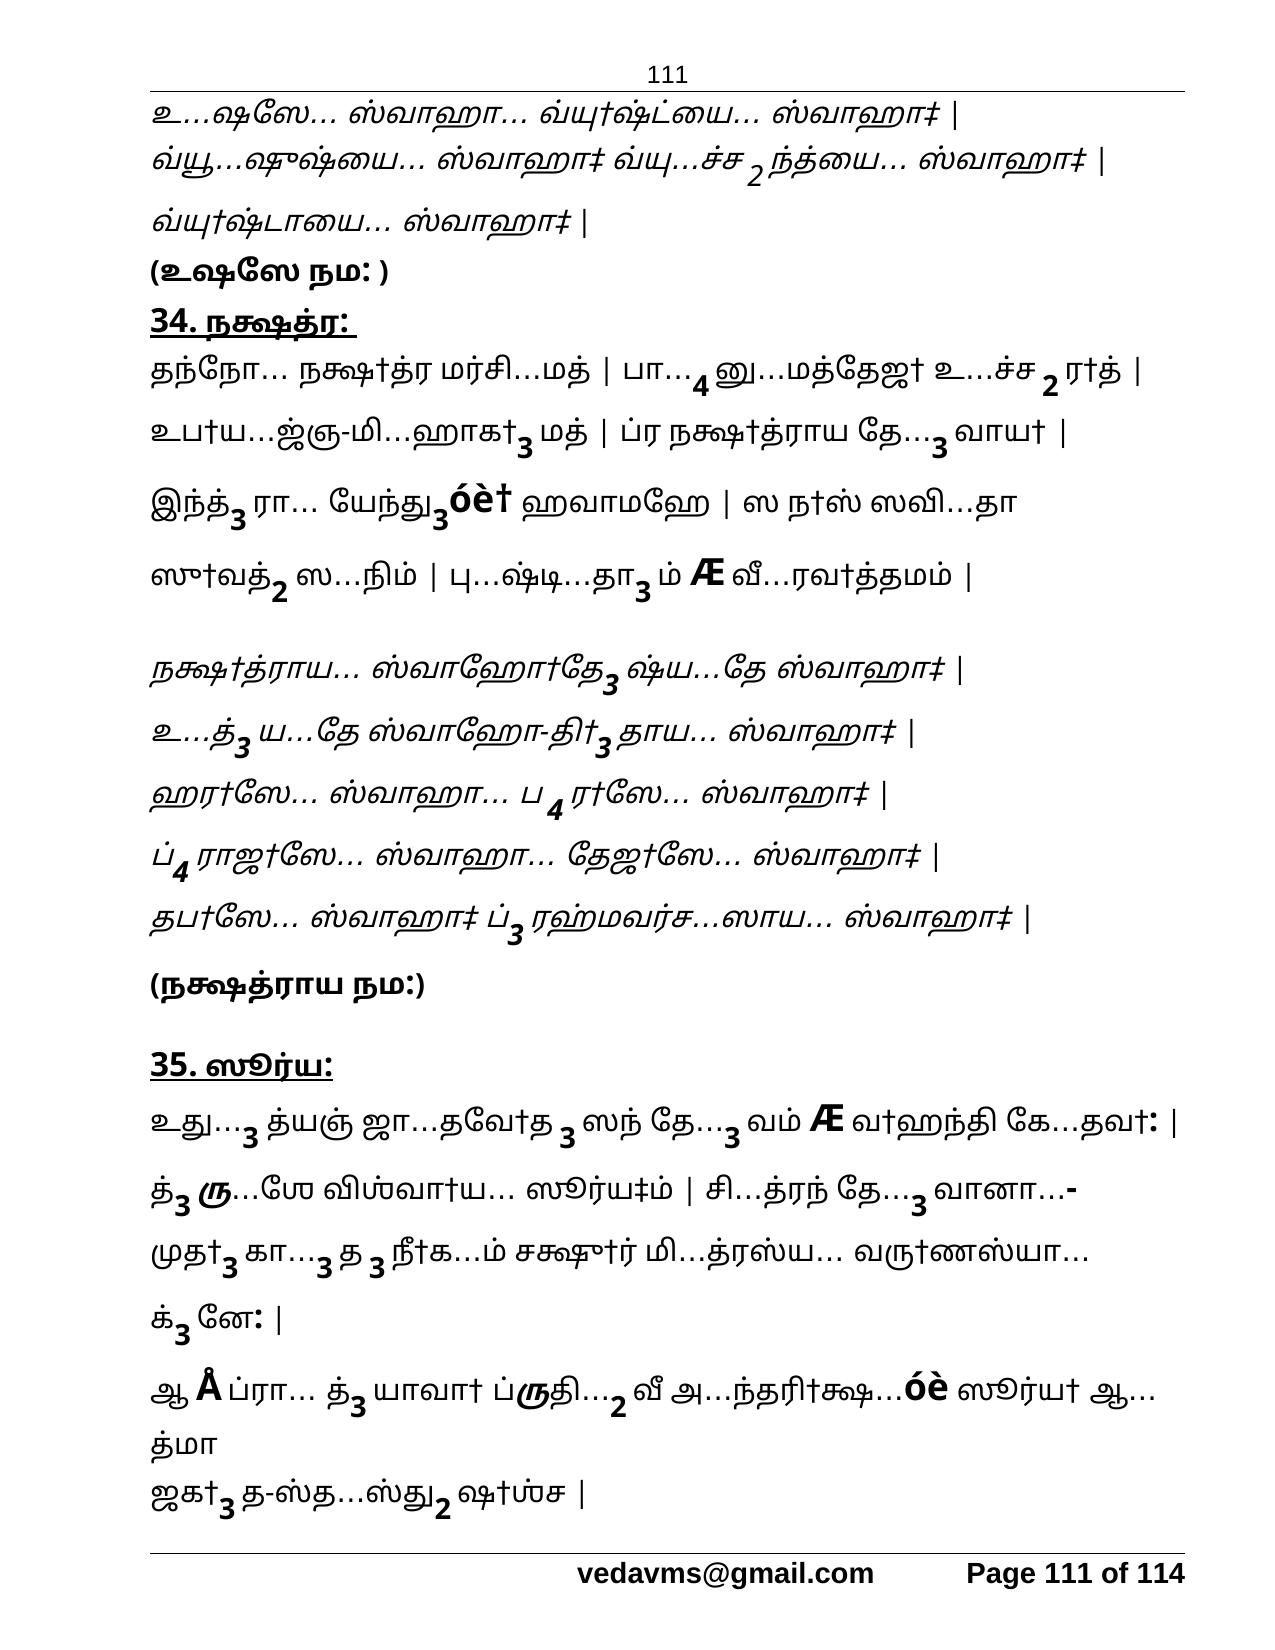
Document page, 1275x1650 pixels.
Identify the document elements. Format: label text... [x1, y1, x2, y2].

text தப†ஸே… ஸ்வாஹா‡ ப்3ரஹ்மவர்ச…ஸாய… ஸ்வாஹா‡ | [150, 897, 1185, 953]
text உ…ஷஸே… ஸ்வாஹா… வ்யு†ஷ்ட்யை… ஸ்வாஹா‡ | [150, 92, 1185, 134]
text (உஷஸே நம: ) [150, 246, 1185, 293]
text இந்த்3ரா… யேந்து3óè† ஹவாமஹே | ஸ ந†ஸ் ஸவி…தா [150, 473, 1185, 538]
text வ்யு†ஷ்டாயை… ஸ்வாஹா‡ | [150, 200, 1185, 242]
text ப்4ராஜ†ஸே… ஸ்வாஹா… தேஜ†ஸே… ஸ்வாஹா‡ | [150, 834, 1185, 891]
text தந்நோ… நக்ஷ†த்ர மர்சி…மத் | பா…4னு…மத்தேஜ† உ…ச்ச2ர†த் | [150, 348, 1185, 405]
text உப†ய…ஜ்ஞ-மி…ஹாக†3மத் | ப்ர நக்ஷ†த்ராய தே…3வாய† | [150, 410, 1185, 467]
text ஸு†வத்2 ஸ…நிம் | பு…ஷ்டி…தா3ம் Æவீ…ரவ†த்தமம் | [150, 545, 1185, 611]
text 34. நக்ஷத்ர: [150, 297, 1185, 343]
text (நக்ஷத்ராய நம:) [150, 959, 1185, 1005]
text உ…த்3ய…தே ஸ்வாஹோ-தி†3தாய… ஸ்வாஹா‡ | [150, 710, 1185, 767]
text வ்யூ…ஷுஷ்யை… ஸ்வாஹா‡ வ்யு…ச்ச2ந்த்யை… ஸ்வாஹா‡ | [150, 138, 1185, 194]
text நக்ஷ†த்ராய… ஸ்வாஹோ†தே3ஷ்ய…தே ஸ்வாஹா‡ | [150, 648, 1185, 704]
text ஹர†ஸே… ஸ்வாஹா… ப4ர†ஸே… ஸ்வாஹா‡ | [150, 772, 1185, 829]
text த்3ரு…ஶே விஶ்வா†ய… ஸூர்ய‡ம் | சி…த்ரந் தே…3வானா…- முத†3கா…3த3நீ†க…ம் சக்ஷு†ர் மி…த்ரஸ்ய… வரு†ணஸ்யா…க்3னே: | [150, 1164, 1185, 1354]
text ஆÅப்ரா… த்3யாவா† ப்ருதி…2வீ அ…ந்தரி†க்ஷ…óè ஸூர்ய† ஆ…த்மா ஜக†3த-ஸ்த…ஸ்து2ஷ†ஶ்ச | [150, 1360, 1185, 1527]
text 35. ஸூர்ய: [150, 1041, 1185, 1087]
text உது…3 த்யஞ் ஜா…தவே†த3ஸந் தே…3வம் Æவ†ஹந்தி கே…தவ†: | [150, 1091, 1185, 1157]
